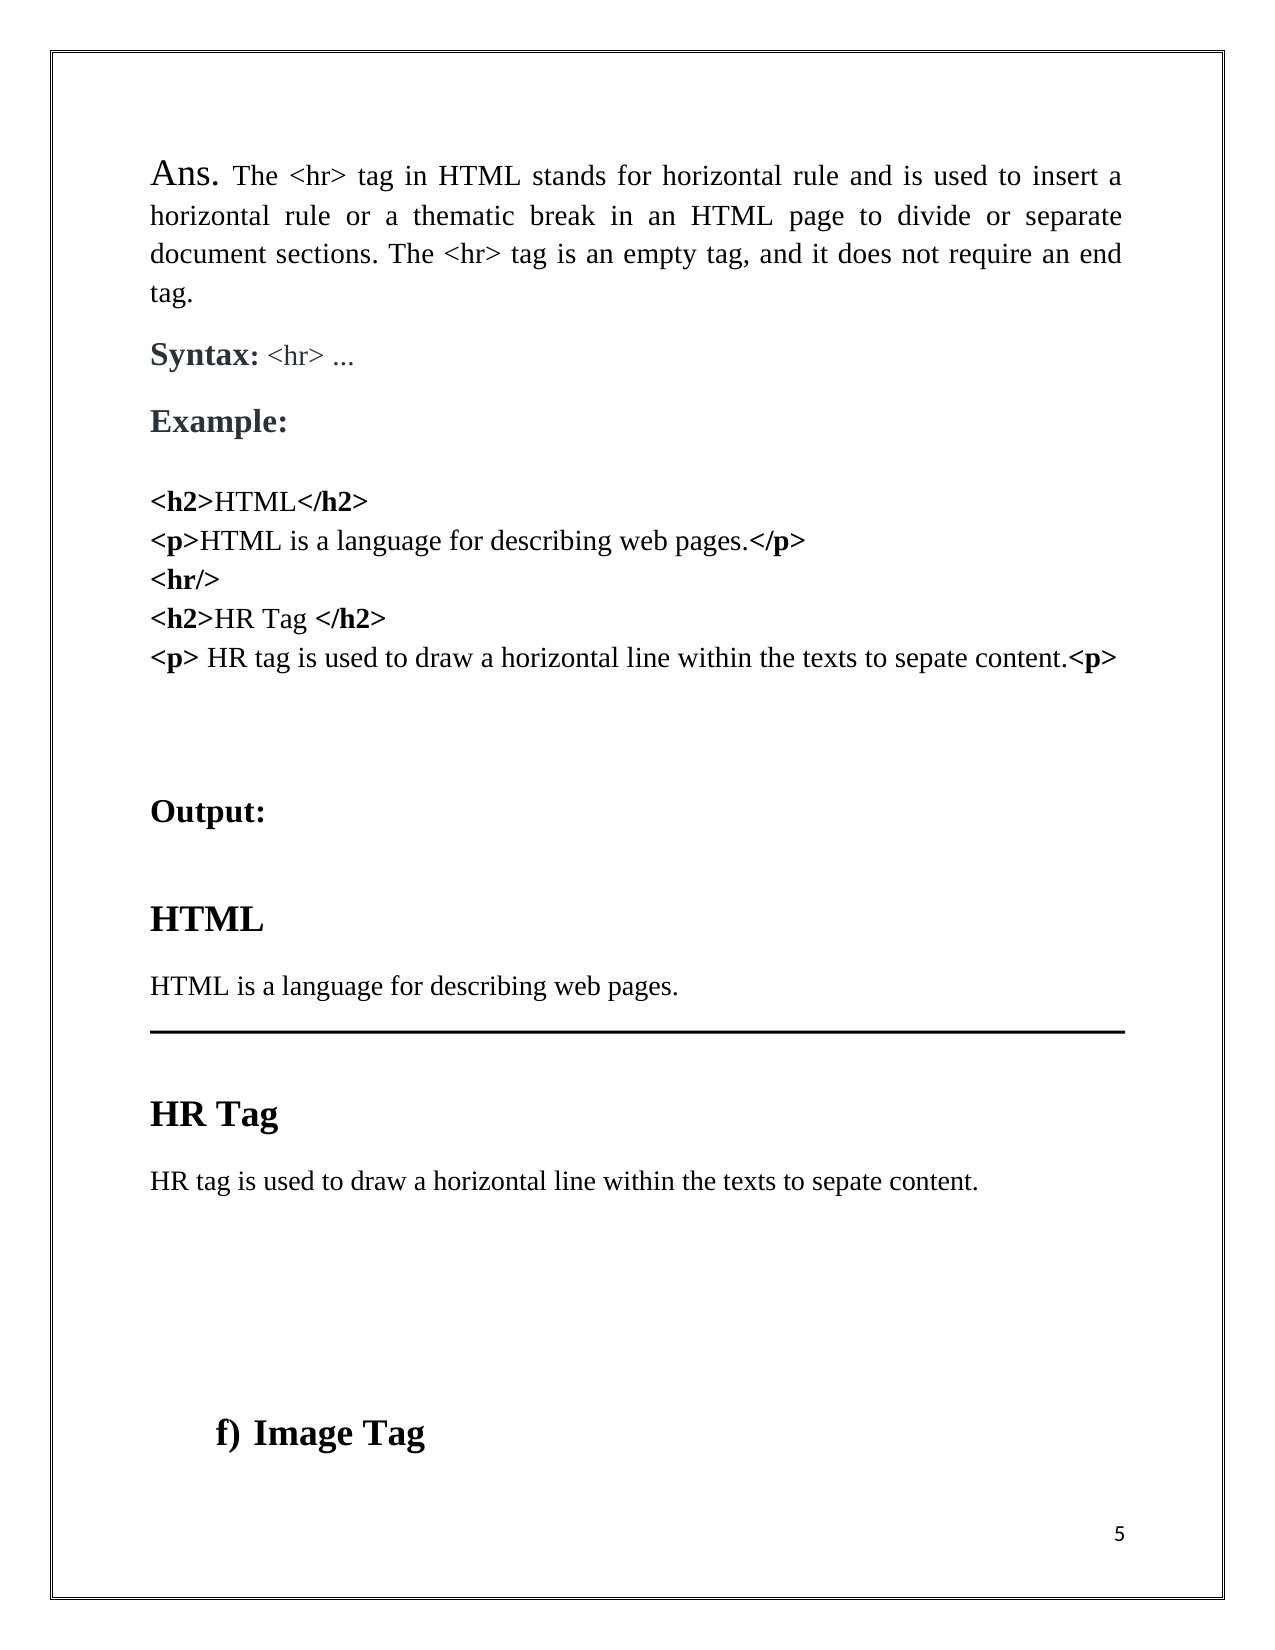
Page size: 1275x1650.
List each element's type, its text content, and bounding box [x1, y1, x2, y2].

text Output: [150, 791, 1125, 829]
text Syntax: <hr> ... [150, 334, 1125, 373]
text <p>HTML is a language for describing web pages.</p> [150, 517, 1125, 556]
text HTML is a language for describing web pages. [150, 969, 1125, 1001]
text Ans. The <hr> tag in HTML stands for horizontal rule and is used to insert a horizontal rule or a thematic break in an HTML page to divide or separate document sections. The <hr> tag is an empty tag, and it does not require an end tag. [150, 270, 1125, 309]
text <p> HR tag is used to draw a horizontal line within the texts to sepate content.<p> [150, 634, 1125, 674]
text <h2>HR Tag </h2> [150, 596, 1125, 634]
text HR tag is used to draw a horizontal line within the texts to sepate content. [150, 1164, 1125, 1197]
subtitle HTML [150, 897, 1125, 940]
subtitle HR Tag [150, 1092, 1125, 1135]
text Ans. The <hr> tag in HTML stands for horizontal rule and is used to insert a horizontal rule or a thematic break in an HTML page to divide or separate document sections. The <hr> tag is an empty tag, and it does not require an end tag. [150, 150, 1125, 198]
text <h2>HTML</h2> [150, 478, 1125, 517]
text Example: [150, 402, 1125, 440]
text <hr/> [150, 556, 1125, 596]
list Image Tag [216, 1410, 1125, 1453]
